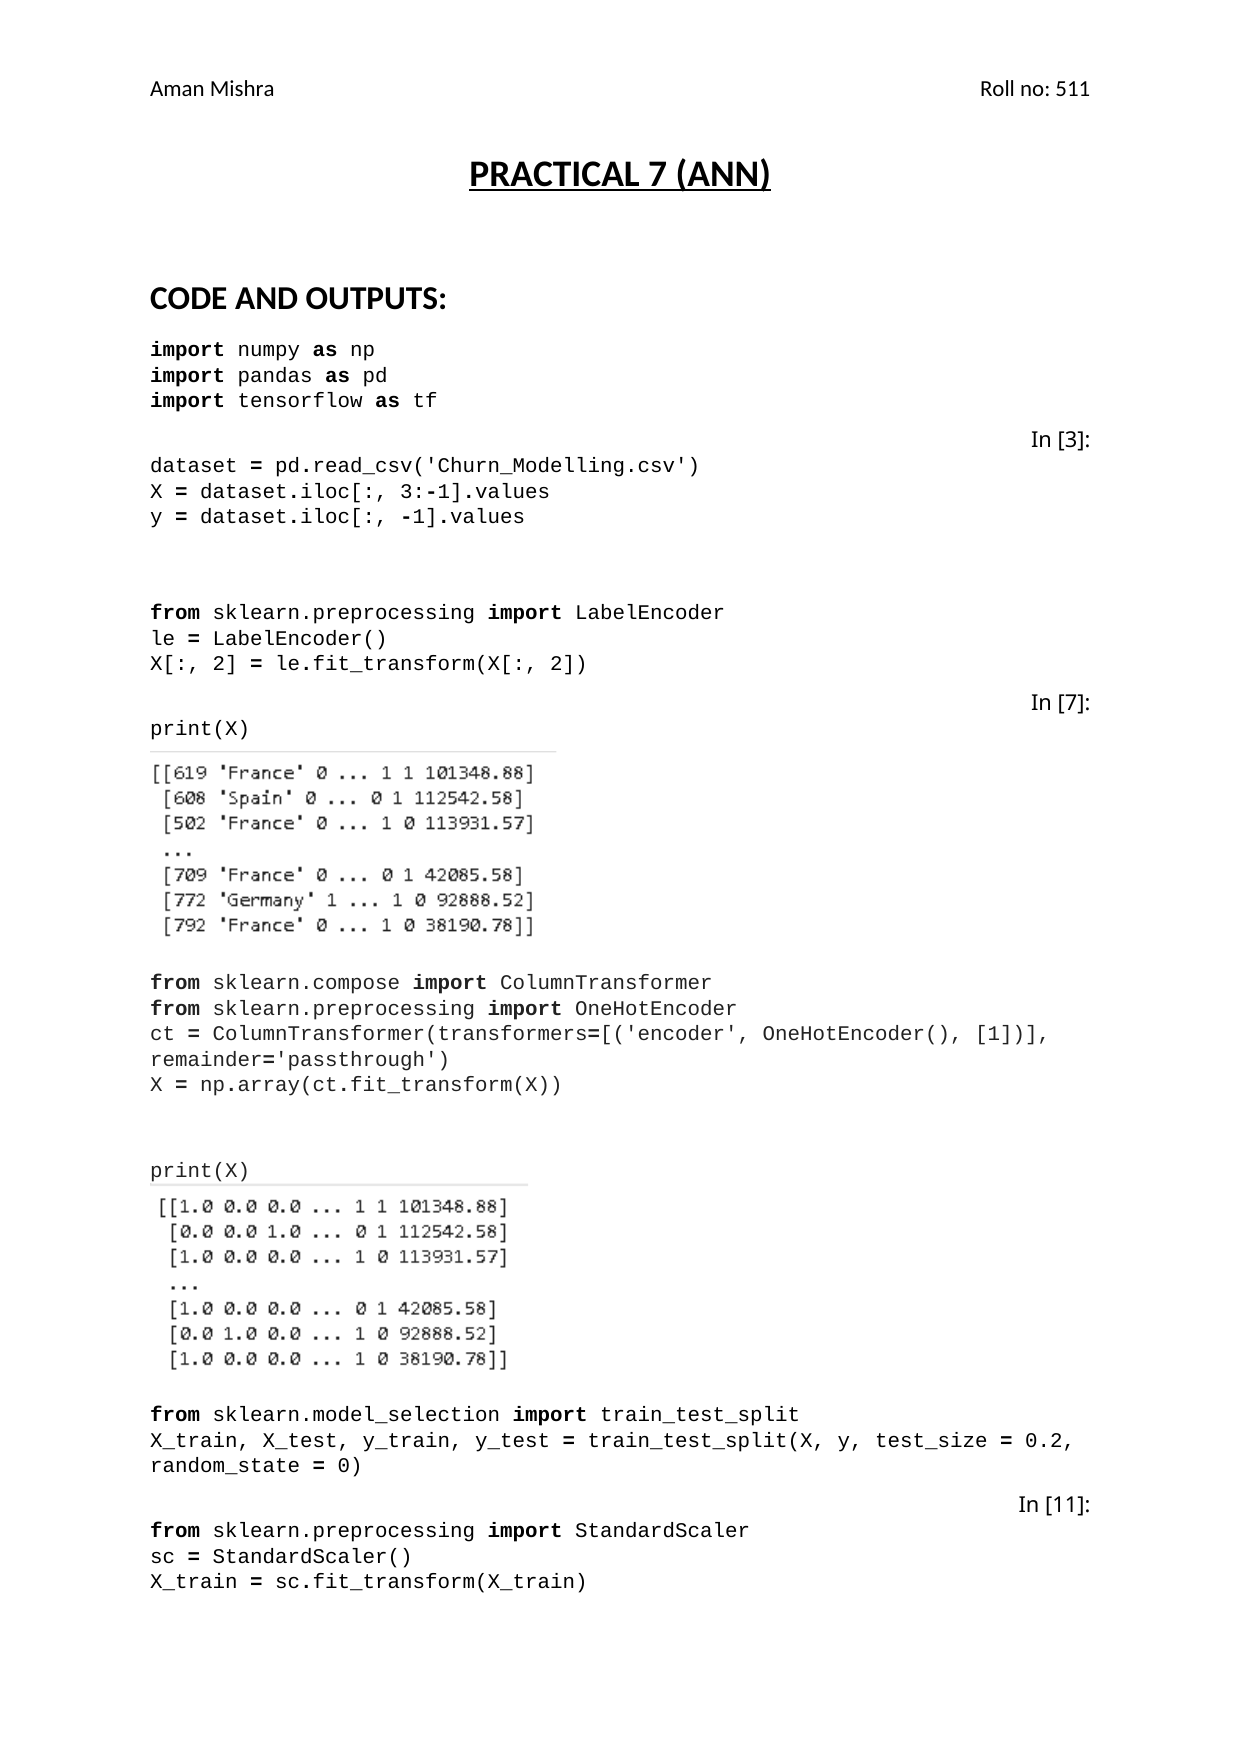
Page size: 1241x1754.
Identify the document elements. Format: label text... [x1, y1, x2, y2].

picture [150, 1183, 529, 1384]
text import pandas as pd [150, 363, 1090, 388]
text In [3]: [150, 424, 1090, 453]
text from sklearn.preprocessing import OneHotEncoder [150, 996, 1090, 1021]
text dataset = pd.read_csv('Churn_Modelling.csv') [150, 453, 1090, 479]
text X_train, X_test, y_train, y_test = train_test_split(X, y, test_size = 0.2, random_state = 0) [150, 1428, 1090, 1479]
text ct = ColumnTransformer(transformers=[('encoder', OneHotEncoder(), [1])], remainder='passthrough') [150, 1021, 1090, 1072]
text from sklearn.preprocessing import LabelEncoder [150, 600, 1090, 626]
text print(X) [150, 716, 1090, 742]
text le = LabelEncoder() [150, 626, 1090, 651]
text CODE AND OUTPUTS: [150, 277, 1090, 317]
text print(X) [150, 1158, 1090, 1184]
text X[:, 2] = le.fit_transform(X[:, 2]) [150, 651, 1090, 677]
text import numpy as np [150, 337, 1090, 363]
text from sklearn.preprocessing import StandardScaler [150, 1519, 1090, 1544]
text y = dataset.iloc[:, -1].values [150, 504, 1090, 530]
text from sklearn.compose import ColumnTransformer [150, 971, 1090, 996]
text X = dataset.iloc[:, 3:-1].values [150, 479, 1090, 504]
text sc = StandardScaler() [150, 1544, 1090, 1569]
text from sklearn.model_selection import train_test_split [150, 1403, 1090, 1428]
text X_train = sc.fit_transform(X_train) [150, 1569, 1090, 1595]
picture [150, 751, 557, 952]
text In [11]: [150, 1489, 1090, 1519]
text PRACTICAL 7 (ANN) [150, 150, 1090, 196]
text X = np.array(ct.fit_transform(X)) [150, 1072, 1090, 1098]
text In [7]: [150, 687, 1090, 716]
text import tensorflow as tf [150, 388, 1090, 414]
